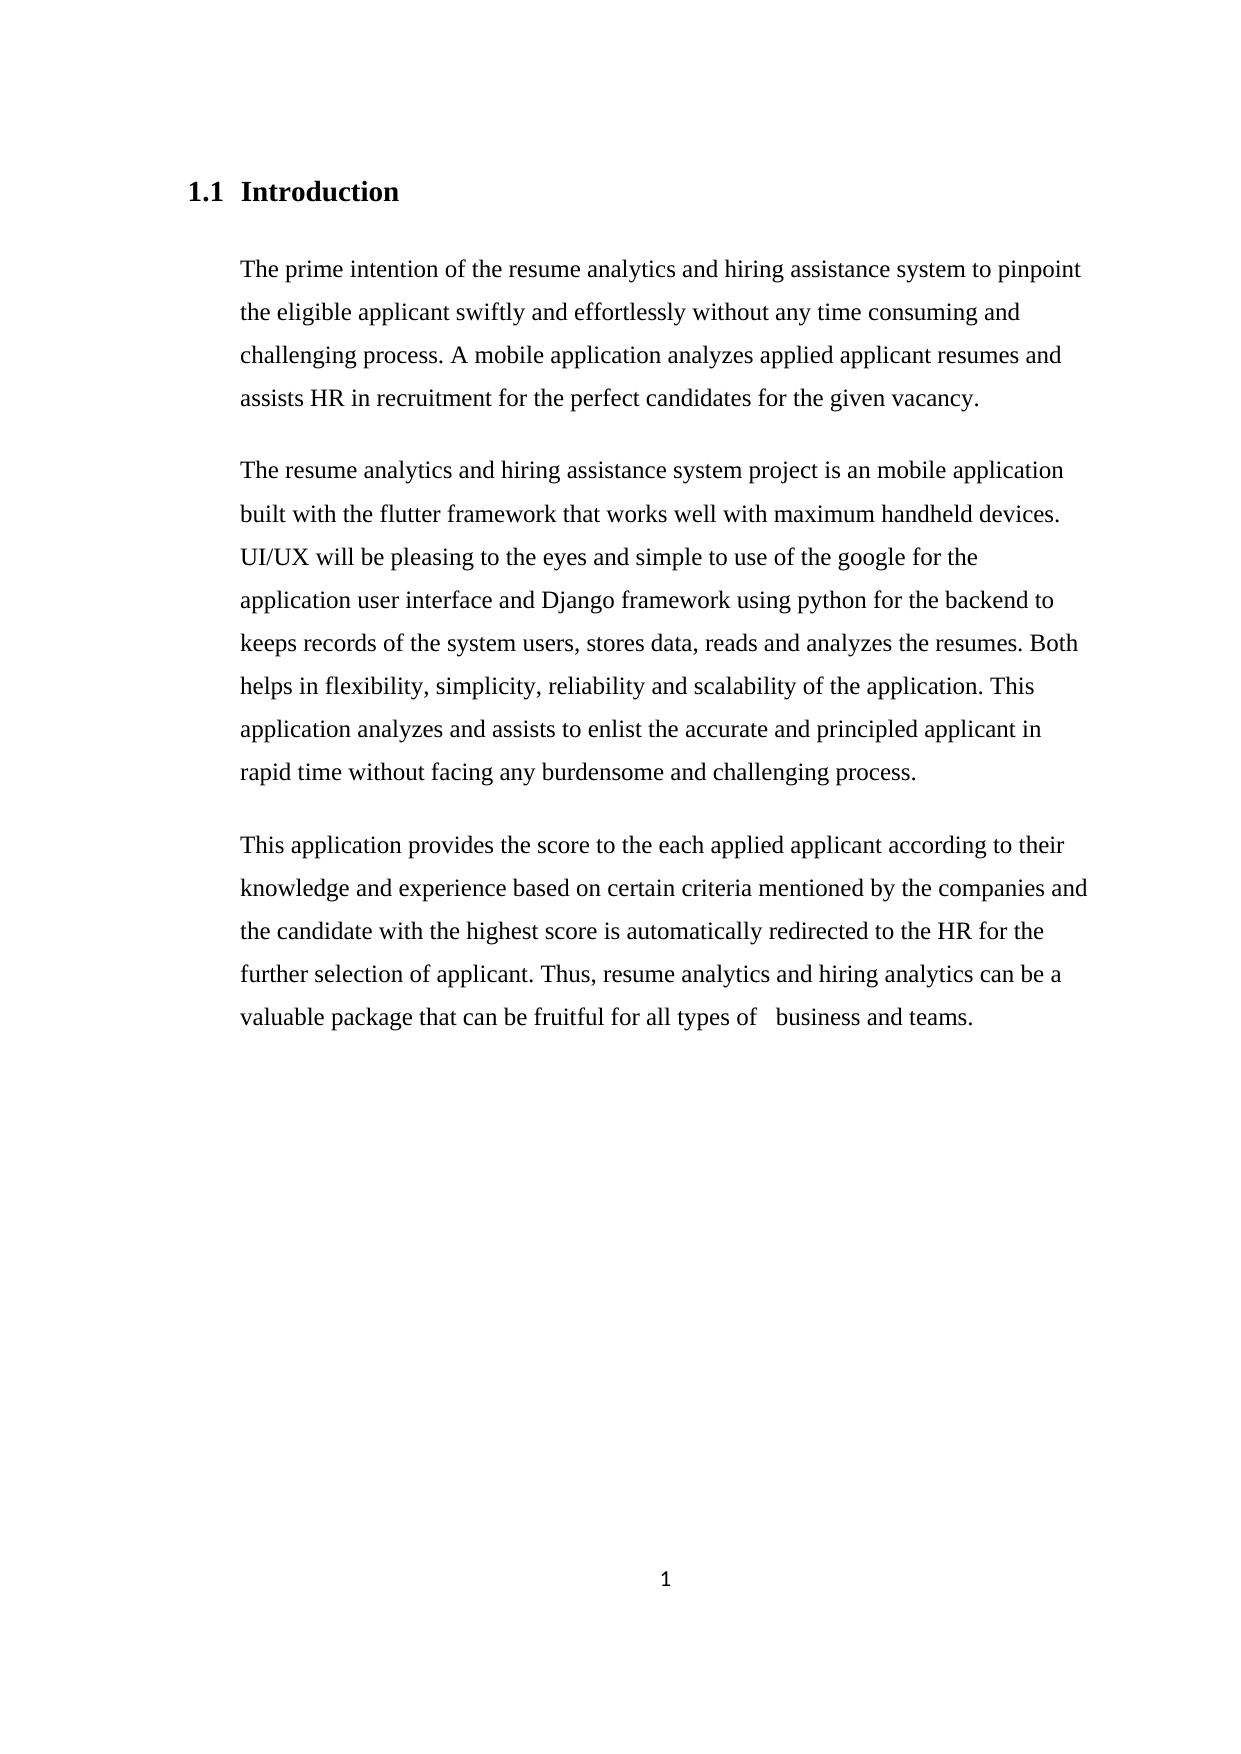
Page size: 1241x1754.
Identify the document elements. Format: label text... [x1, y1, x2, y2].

list Introduction [187, 174, 1090, 208]
text The resume analytics and hiring assistance system project is an mobile application built with the flutter framework that works well with maximum handheld devices. UI/UX will be pleasing to the eyes and simple to use of the google for the application user interface and Django framework using python for the backend to keeps records of the system users, stores data, reads and analyzes the resumes. Both helps in flexibility, simplicity, reliability and scalability of the application. This application analyzes and assists to enlist the accurate and principled applicant in rapid time without facing any burdensome and challenging process. [240, 456, 1090, 786]
text The prime intention of the resume analytics and hiring assistance system to pinpoint the eligible applicant swiftly and effortlessly without any time consuming and challenging process. A mobile application analyzes applied applicant resumes and assists HR in recruitment for the perfect candidates for the given vacancy. [240, 254, 1090, 412]
text This application provides the score to the each applied applicant according to their knowledge and experience based on certain criteria mentioned by the companies and the candidate with the highest score is automatically redirected to the HR for the further selection of applicant. Thus, resume analytics and hiring analytics can be a valuable package that can be fruitful for all types of business and teams. [240, 830, 1090, 1031]
